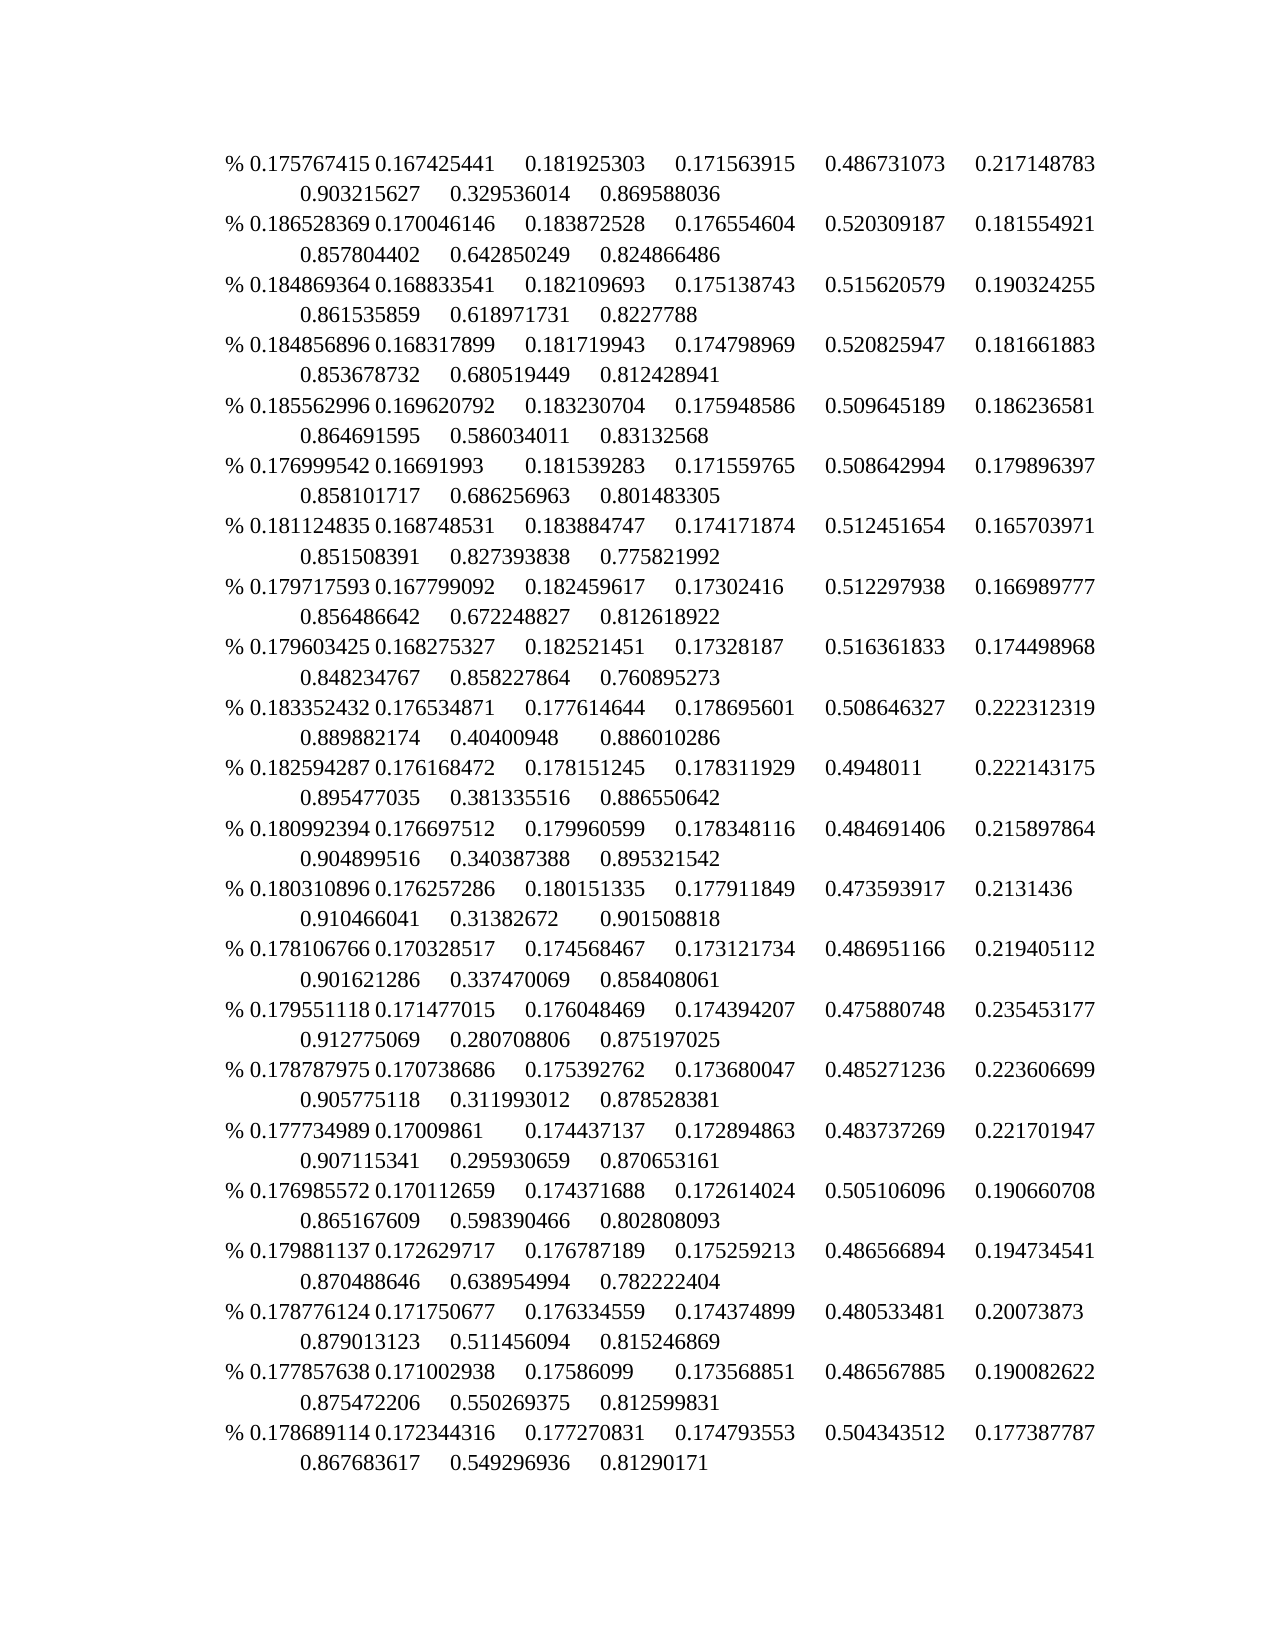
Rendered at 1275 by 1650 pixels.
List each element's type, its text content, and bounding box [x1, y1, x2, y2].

text % 0.184869364 0.168833541 0.182109693 0.175138743 0.515620579 0.190324255 0.861535859 0.618971731 0.8227788 [225, 271, 1125, 327]
text % 0.179881137 0.172629717 0.176787189 0.175259213 0.486566894 0.194734541 0.870488646 0.638954994 0.782222404 [225, 1237, 1125, 1294]
text % 0.181124835 0.168748531 0.183884747 0.174171874 0.512451654 0.165703971 0.851508391 0.827393838 0.775821992 [225, 512, 1125, 569]
text % 0.178776124 0.171750677 0.176334559 0.174374899 0.480533481 0.20073873 0.879013123 0.511456094 0.815246869 [225, 1298, 1125, 1354]
text % 0.183352432 0.176534871 0.177614644 0.178695601 0.508646327 0.222312319 0.889882174 0.40400948 0.886010286 [225, 694, 1125, 750]
text % 0.176985572 0.170112659 0.174371688 0.172614024 0.505106096 0.190660708 0.865167609 0.598390466 0.802808093 [225, 1177, 1125, 1234]
text % 0.177734989 0.17009861 0.174437137 0.172894863 0.483737269 0.221701947 0.907115341 0.295930659 0.870653161 [225, 1117, 1125, 1173]
text % 0.178787975 0.170738686 0.175392762 0.173680047 0.485271236 0.223606699 0.905775118 0.311993012 0.878528381 [225, 1056, 1125, 1113]
text % 0.179603425 0.168275327 0.182521451 0.17328187 0.516361833 0.174498968 0.848234767 0.858227864 0.760895273 [225, 633, 1125, 690]
text % 0.177857638 0.171002938 0.17586099 0.173568851 0.486567885 0.190082622 0.875472206 0.550269375 0.812599831 [225, 1358, 1125, 1415]
text % 0.180310896 0.176257286 0.180151335 0.177911849 0.473593917 0.2131436 0.910466041 0.31382672 0.901508818 [225, 875, 1125, 932]
text % 0.175767415 0.167425441 0.181925303 0.171563915 0.486731073 0.217148783 0.903215627 0.329536014 0.869588036 [225, 150, 1125, 207]
text % 0.180992394 0.176697512 0.179960599 0.178348116 0.484691406 0.215897864 0.904899516 0.340387388 0.895321542 [225, 814, 1125, 871]
text % 0.186528369 0.170046146 0.183872528 0.176554604 0.520309187 0.181554921 0.857804402 0.642850249 0.824866486 [225, 210, 1125, 267]
text % 0.179717593 0.167799092 0.182459617 0.17302416 0.512297938 0.166989777 0.856486642 0.672248827 0.812618922 [225, 573, 1125, 629]
text % 0.182594287 0.176168472 0.178151245 0.178311929 0.4948011 0.222143175 0.895477035 0.381335516 0.886550642 [225, 754, 1125, 811]
text % 0.184856896 0.168317899 0.181719943 0.174798969 0.520825947 0.181661883 0.853678732 0.680519449 0.812428941 [225, 331, 1125, 388]
text % 0.185562996 0.169620792 0.183230704 0.175948586 0.509645189 0.186236581 0.864691595 0.586034011 0.83132568 [225, 392, 1125, 448]
text % 0.176999542 0.16691993 0.181539283 0.171559765 0.508642994 0.179896397 0.858101717 0.686256963 0.801483305 [225, 452, 1125, 509]
text % 0.179551118 0.171477015 0.176048469 0.174394207 0.475880748 0.235453177 0.912775069 0.280708806 0.875197025 [225, 996, 1125, 1052]
text % 0.178689114 0.172344316 0.177270831 0.174793553 0.504343512 0.177387787 0.867683617 0.549296936 0.81290171 [225, 1419, 1125, 1475]
text % 0.178106766 0.170328517 0.174568467 0.173121734 0.486951166 0.219405112 0.901621286 0.337470069 0.858408061 [225, 935, 1125, 992]
